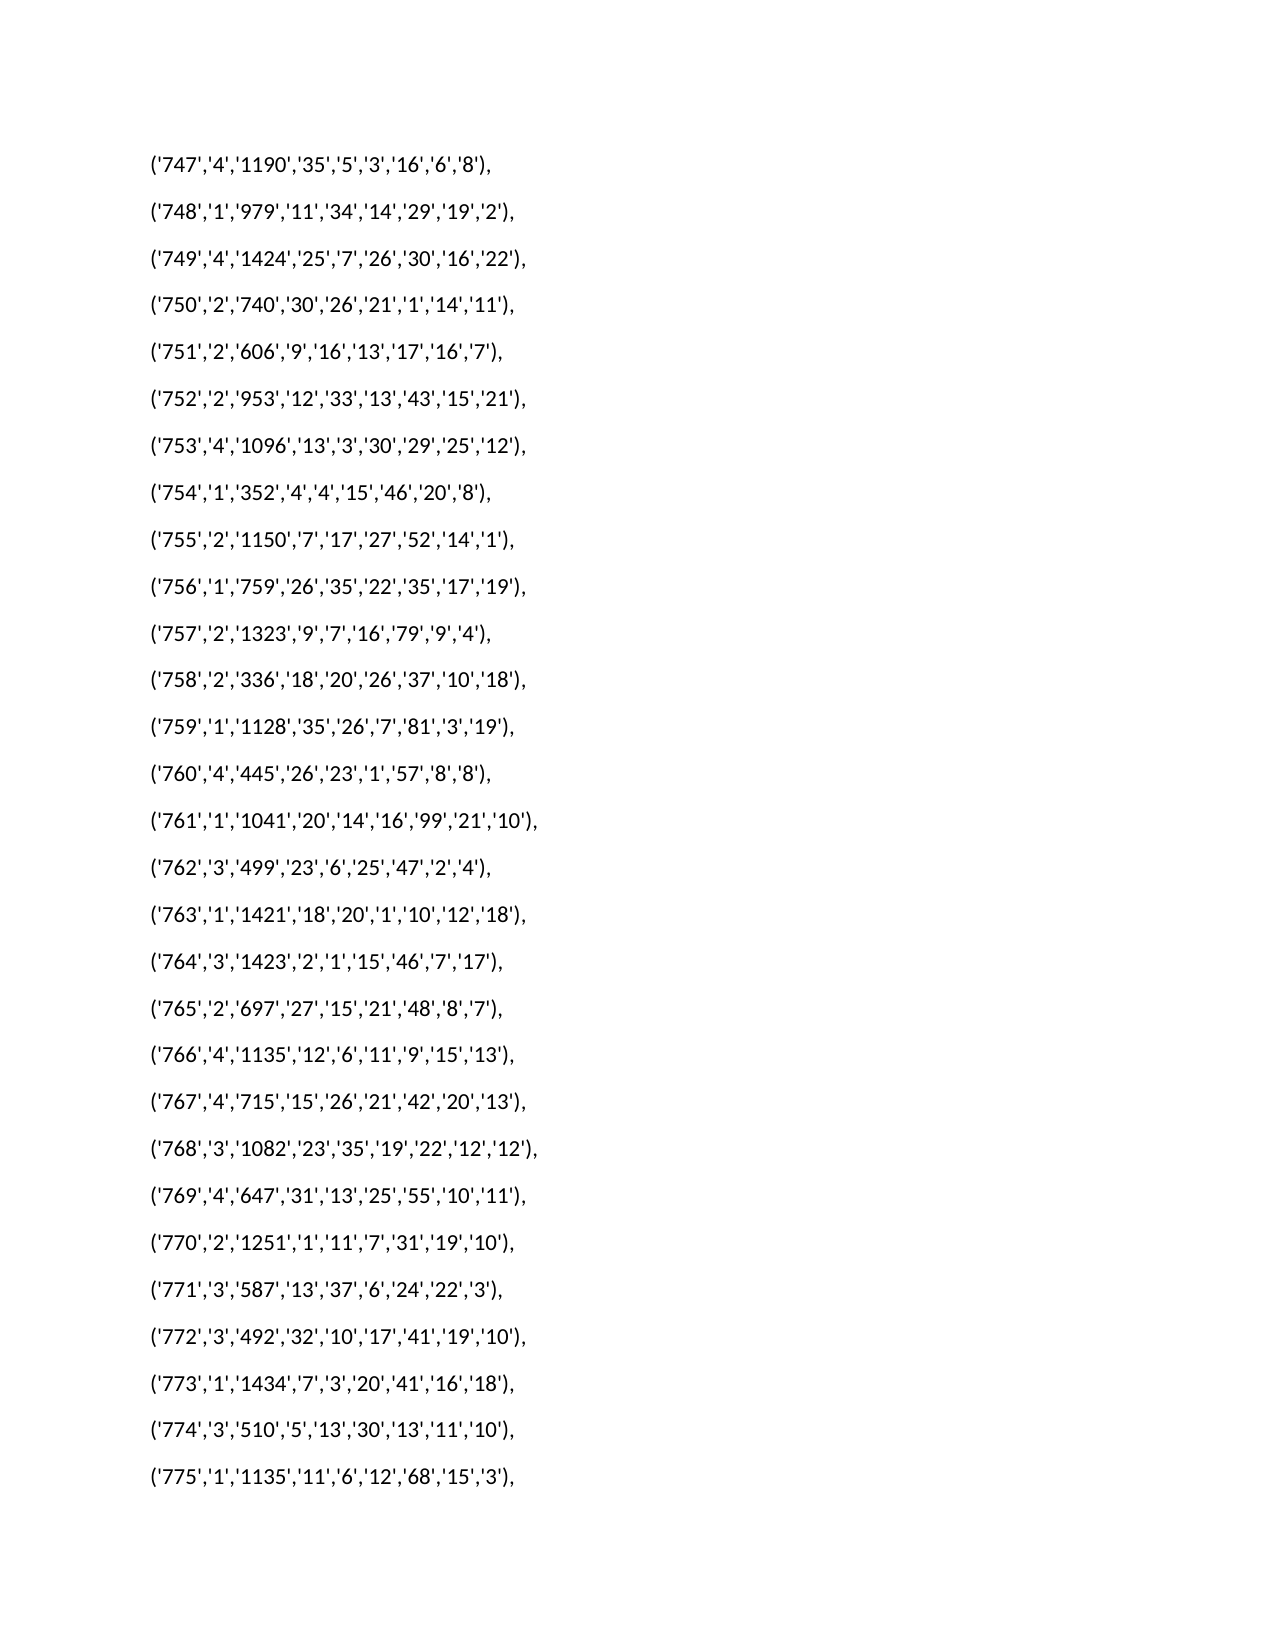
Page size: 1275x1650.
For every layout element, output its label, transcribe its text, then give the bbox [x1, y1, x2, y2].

text ('751','2','606','9','16','13','17','16','7'), [150, 337, 1125, 366]
text ('759','1','1128','35','26','7','81','3','19'), [150, 712, 1125, 741]
text ('757','2','1323','9','7','16','79','9','4'), [150, 619, 1125, 647]
text ('764','3','1423','2','1','15','46','7','17'), [150, 947, 1125, 975]
text ('770','2','1251','1','11','7','31','19','10'), [150, 1228, 1125, 1256]
text ('772','3','492','32','10','17','41','19','10'), [150, 1322, 1125, 1350]
text ('748','1','979','11','34','14','29','19','2'), [150, 197, 1125, 225]
text ('768','3','1082','23','35','19','22','12','12'), [150, 1134, 1125, 1162]
text ('752','2','953','12','33','13','43','15','21'), [150, 384, 1125, 412]
text ('758','2','336','18','20','26','37','10','18'), [150, 666, 1125, 694]
text ('747','4','1190','35','5','3','16','6','8'), [150, 150, 1125, 178]
text ('755','2','1150','7','17','27','52','14','1'), [150, 525, 1125, 553]
text ('754','1','352','4','4','15','46','20','8'), [150, 478, 1125, 506]
text ('761','1','1041','20','14','16','99','21','10'), [150, 806, 1125, 834]
text ('775','1','1135','11','6','12','68','15','3'), [150, 1462, 1125, 1491]
text ('749','4','1424','25','7','26','30','16','22'), [150, 244, 1125, 272]
text ('750','2','740','30','26','21','1','14','11'), [150, 291, 1125, 319]
text ('766','4','1135','12','6','11','9','15','13'), [150, 1041, 1125, 1069]
text ('773','1','1434','7','3','20','41','16','18'), [150, 1369, 1125, 1397]
text ('756','1','759','26','35','22','35','17','19'), [150, 572, 1125, 600]
text ('774','3','510','5','13','30','13','11','10'), [150, 1416, 1125, 1444]
text ('753','4','1096','13','3','30','29','25','12'), [150, 431, 1125, 459]
text ('765','2','697','27','15','21','48','8','7'), [150, 994, 1125, 1022]
text ('771','3','587','13','37','6','24','22','3'), [150, 1275, 1125, 1303]
text ('767','4','715','15','26','21','42','20','13'), [150, 1087, 1125, 1116]
text ('762','3','499','23','6','25','47','2','4'), [150, 853, 1125, 881]
text ('769','4','647','31','13','25','55','10','11'), [150, 1181, 1125, 1209]
text ('760','4','445','26','23','1','57','8','8'), [150, 759, 1125, 787]
text ('763','1','1421','18','20','1','10','12','18'), [150, 900, 1125, 928]
